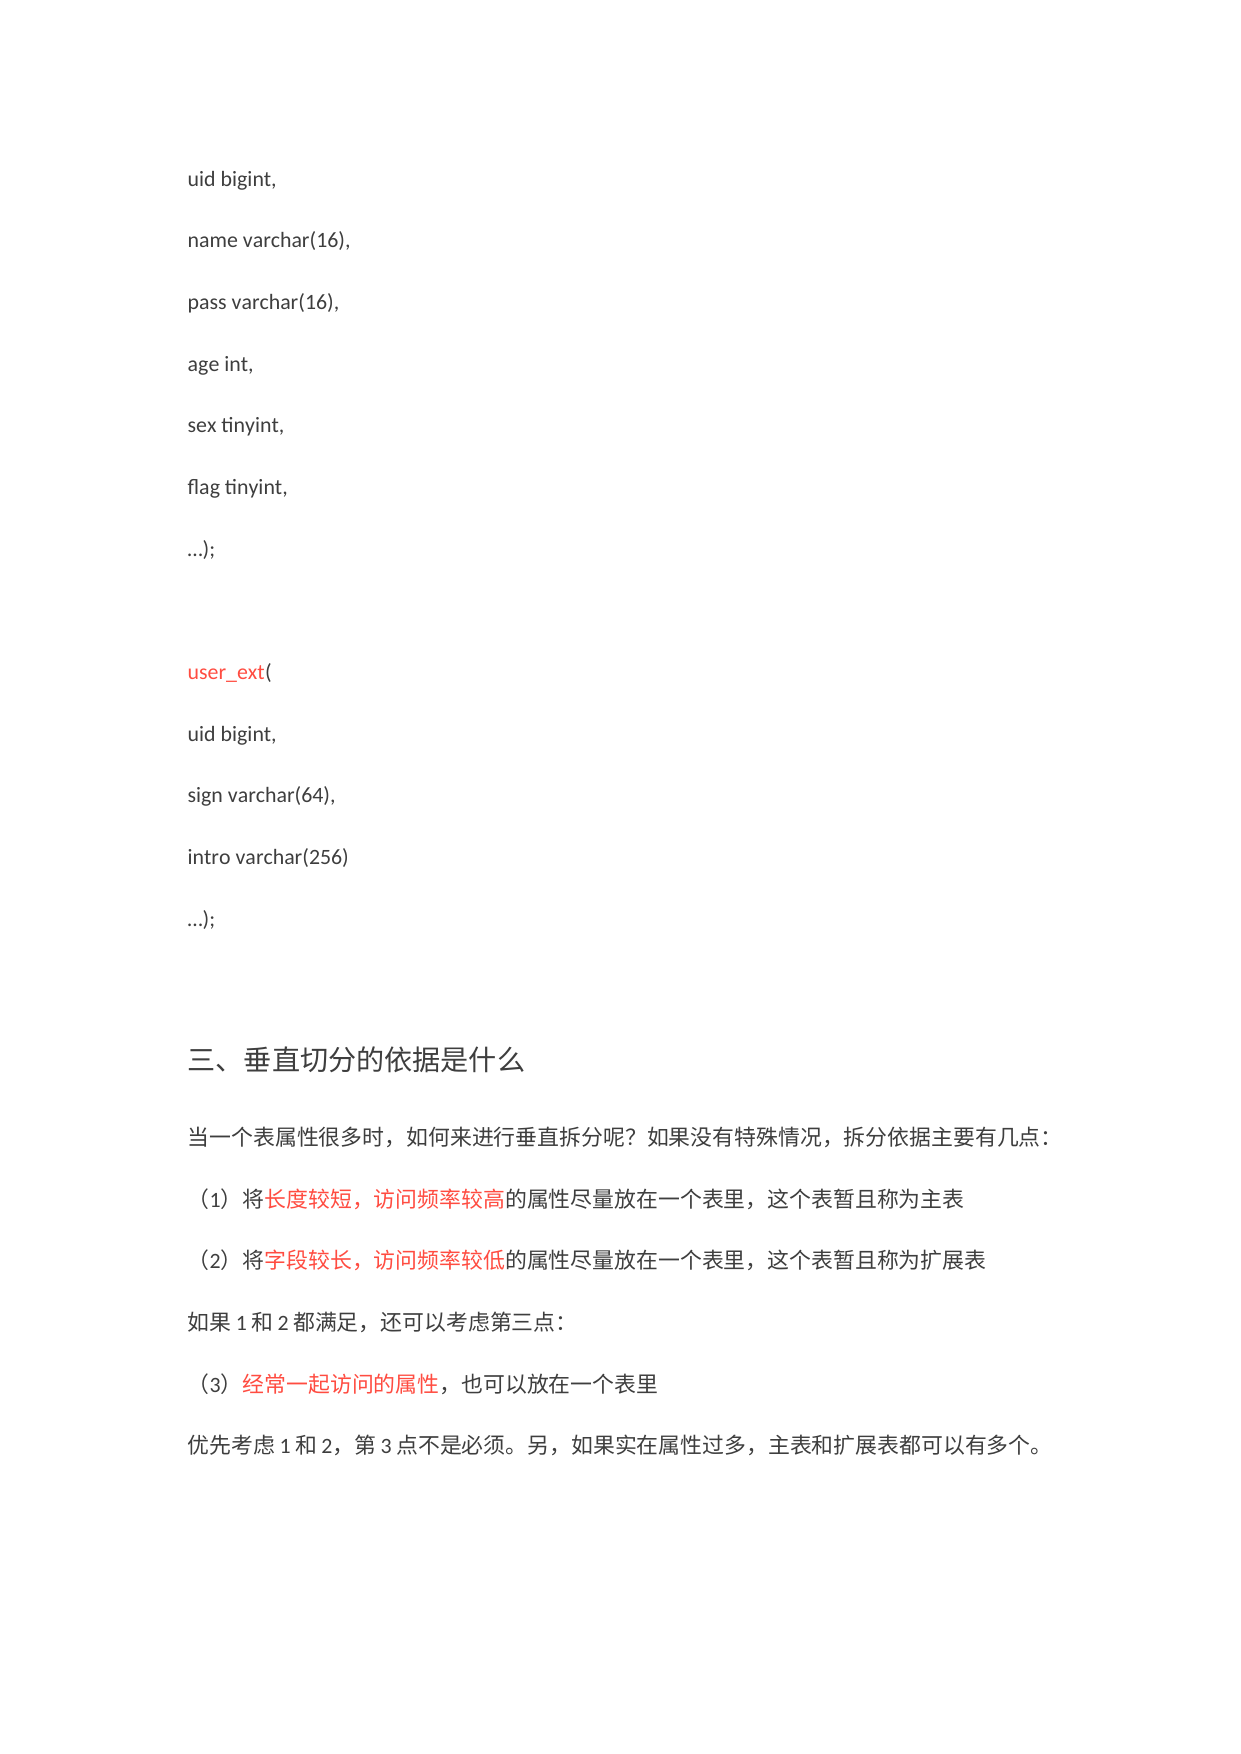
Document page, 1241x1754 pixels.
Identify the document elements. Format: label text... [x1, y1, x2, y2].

text uid bigint, [187, 162, 1053, 194]
text sign varchar(64), [187, 779, 1053, 811]
text （2）将字段较长，访问频率较低的属性尽量放在一个表里，这个表暂且称为扩展表 [187, 1243, 1053, 1275]
text 如果1和2都满足，还可以考虑第三点： [187, 1304, 1053, 1337]
text flag tinyint, [187, 470, 1053, 503]
text age int, [187, 347, 1053, 379]
text 优先考虑1和2，第3点不是必须。另，如果实在属性过多，主表和扩展表都可以有多个。 [187, 1428, 1053, 1460]
text （3）经常一起访问的属性，也可以放在一个表里 [187, 1366, 1053, 1399]
text …); [187, 902, 1053, 934]
text 当一个表属性很多时，如何来进行垂直拆分呢？如果没有特殊情况，拆分依据主要有几点： [187, 1119, 1053, 1152]
text pass varchar(16), [187, 285, 1053, 318]
text name varchar(16), [187, 224, 1053, 256]
text 三、垂直切分的依据是什么 [187, 1025, 1053, 1090]
text user_ext( [187, 655, 1053, 688]
text intro varchar(256) [187, 840, 1053, 873]
text …); [187, 532, 1053, 564]
text sex tinyint, [187, 409, 1053, 441]
text uid bigint, [187, 717, 1053, 749]
text （1）将长度较短，访问频率较高的属性尽量放在一个表里，这个表暂且称为主表 [187, 1181, 1053, 1214]
